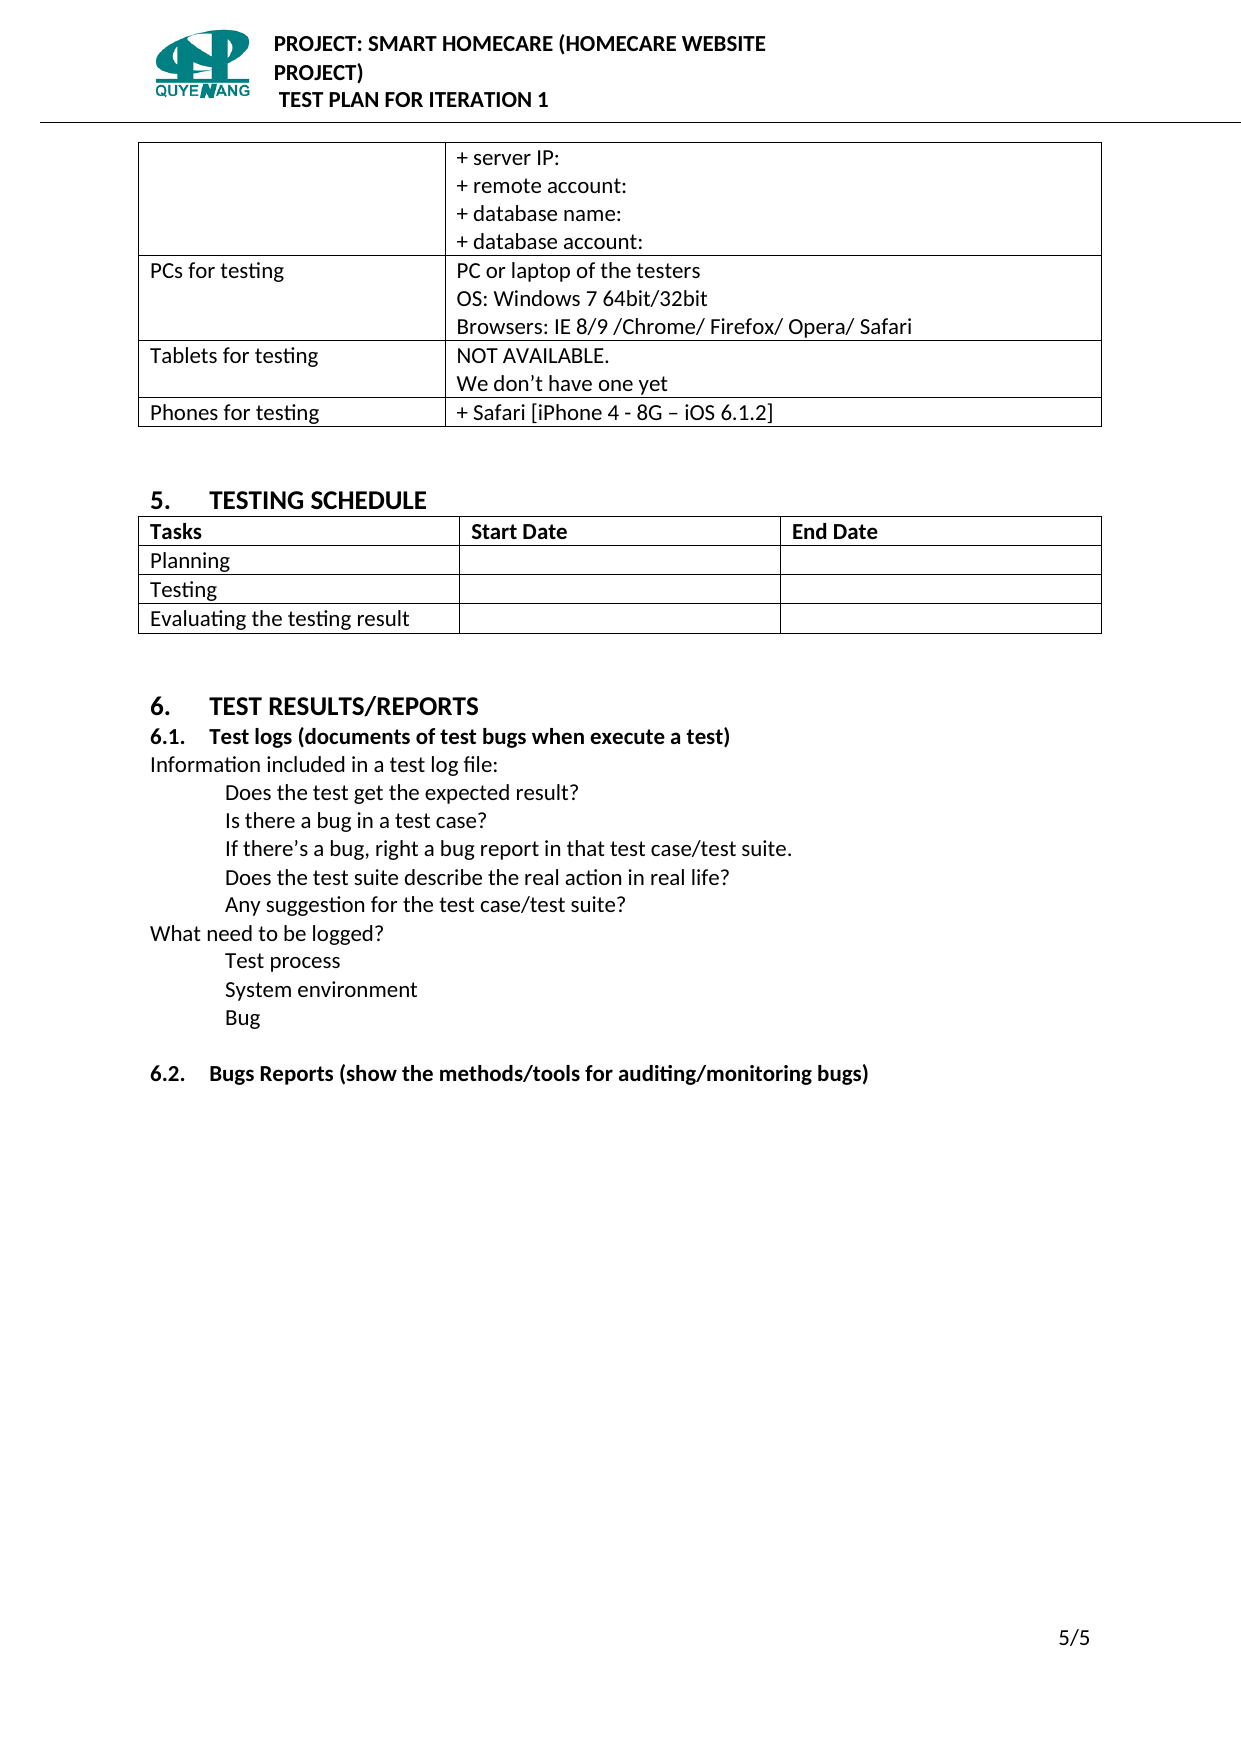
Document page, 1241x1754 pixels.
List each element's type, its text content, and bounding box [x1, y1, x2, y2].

text Information included in a test log file: [150, 751, 1090, 778]
table_cell [781, 575, 1101, 603]
table_cell Planning [139, 546, 459, 574]
text Does the test get the expected result? [150, 778, 1090, 807]
table_header Tasks [139, 517, 459, 545]
table_cell Testing [139, 575, 459, 603]
text Test logs (documents of test bugs when execute a test) [150, 722, 1090, 751]
text Any suggestion for the test case/test suite? [150, 891, 1090, 919]
table_cell Phones for testing [139, 398, 445, 426]
text Does the test suite describe the real action in real life? [150, 863, 1090, 891]
table_cell [781, 604, 1101, 632]
table_cell Tablets for testing [139, 341, 445, 397]
text System environment [150, 975, 1090, 1003]
table_cell NOT AVAILABLE. We don’t have one yet [446, 341, 1101, 397]
table_cell + Safari [iPhone 4 - 8G – iOS 6.1.2] [446, 398, 1101, 426]
table_cell Evaluating the testing result [139, 604, 459, 632]
table_cell PC or laptop of the testers OS: Windows 7 64bit/32bit Browsers: IE 8/9 /Chrome/ Firefox/ Opera/ Safari [446, 256, 1101, 340]
text TESTING SCHEDULE [150, 483, 1090, 516]
text Test process [150, 947, 1090, 975]
text Bugs Reports (show the methods/tools for auditing/monitoring bugs) [150, 1059, 1090, 1087]
picture [153, 29, 252, 99]
text Is there a bug in a test case? [150, 807, 1090, 834]
table_cell [460, 604, 780, 632]
text If there’s a bug, right a bug report in that test case/test suite. [150, 834, 1090, 863]
table_cell [460, 575, 780, 603]
table_cell [460, 546, 780, 574]
text TEST RESULTS/REPORTS [150, 689, 1090, 722]
table_header Start Date [460, 517, 780, 545]
table_header End Date [781, 517, 1101, 545]
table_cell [446, 143, 1101, 255]
text What need to be logged? [150, 919, 1090, 947]
text Bug [150, 1003, 1090, 1031]
table_cell [781, 546, 1101, 574]
table_cell PCs for testing [139, 256, 445, 340]
